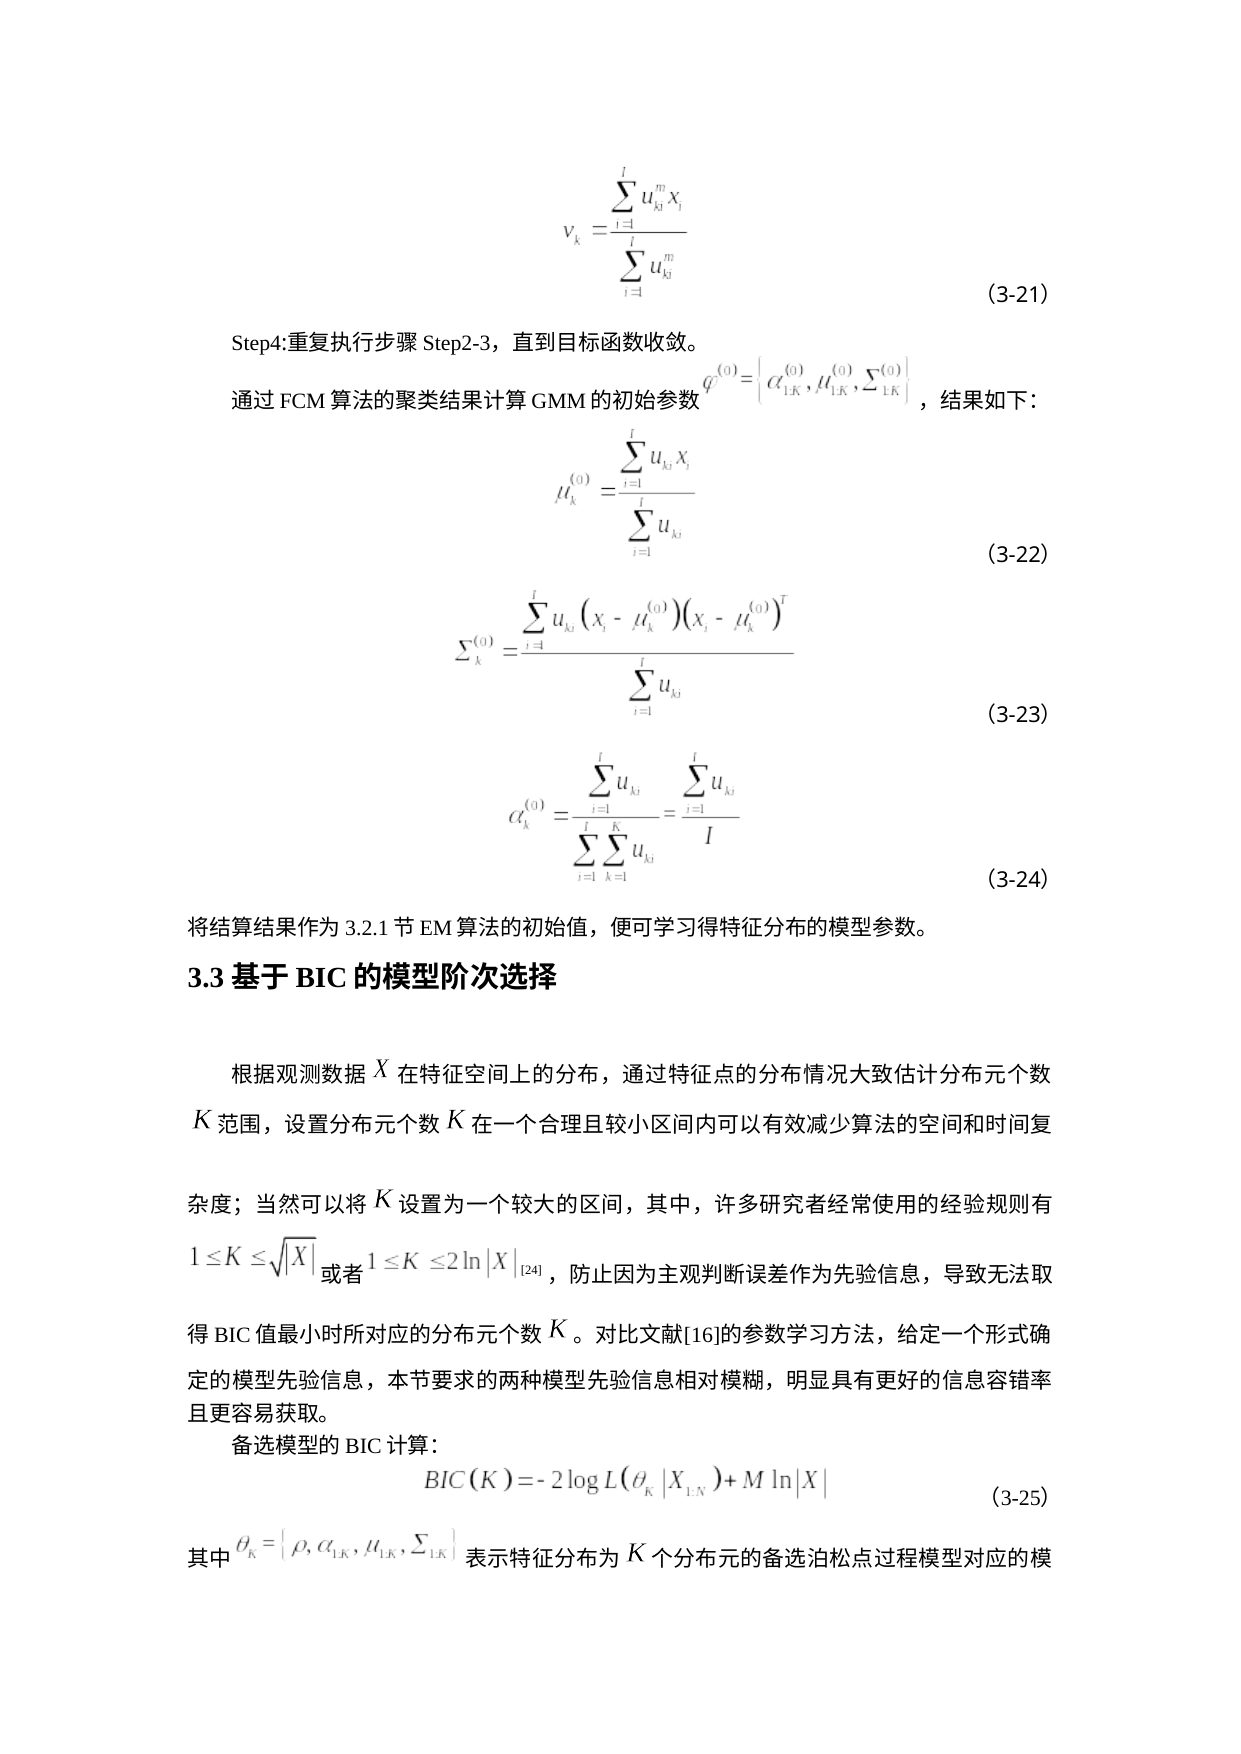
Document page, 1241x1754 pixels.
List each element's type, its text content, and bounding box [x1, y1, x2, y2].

text Step4:重复执行步骤Step2-3，直到目标函数收敛。 [187, 324, 1053, 357]
text （3-23） [231, 584, 1053, 747]
text （3-24） [231, 747, 1053, 909]
text 备选模型的BIC计算： [187, 1428, 1053, 1460]
text （3-21） [187, 162, 1053, 324]
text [187, 1525, 1053, 1590]
text 通过FCM算法的聚类结果计算GMM的初始参数，结果如下： [187, 357, 1053, 422]
subtitle 3.3 基于BIC的模型阶次选择 [187, 942, 1053, 1007]
text （3-25） [187, 1460, 1053, 1525]
text 根据观测数据在特征空间上的分布，通过特征点的分布情况大致估计分布元个数范围，设置分布元个数在一个合理且较小区间内可以有效减少算法的空间和时间复杂度；当然可以将设置为一个较大的区间，其中，许多研究者经常使用的经验规则有或者[24] ，防止因为主观判断误差作为先验信息，导致无法取得BIC值最小时所对应的分布元个数。对比文献[16]的参数学习方法，给定一个形式确定的模型先验信息，本节要求的两种模型先验信息相对模糊，明显具有更好的信息容错率，且更容易获取。 [187, 1038, 1053, 1428]
text （3-22） [231, 422, 1053, 584]
text 将结算结果作为3.2.1节EM算法的初始值，便可学习得特征分布的模型参数。 [187, 909, 1053, 942]
